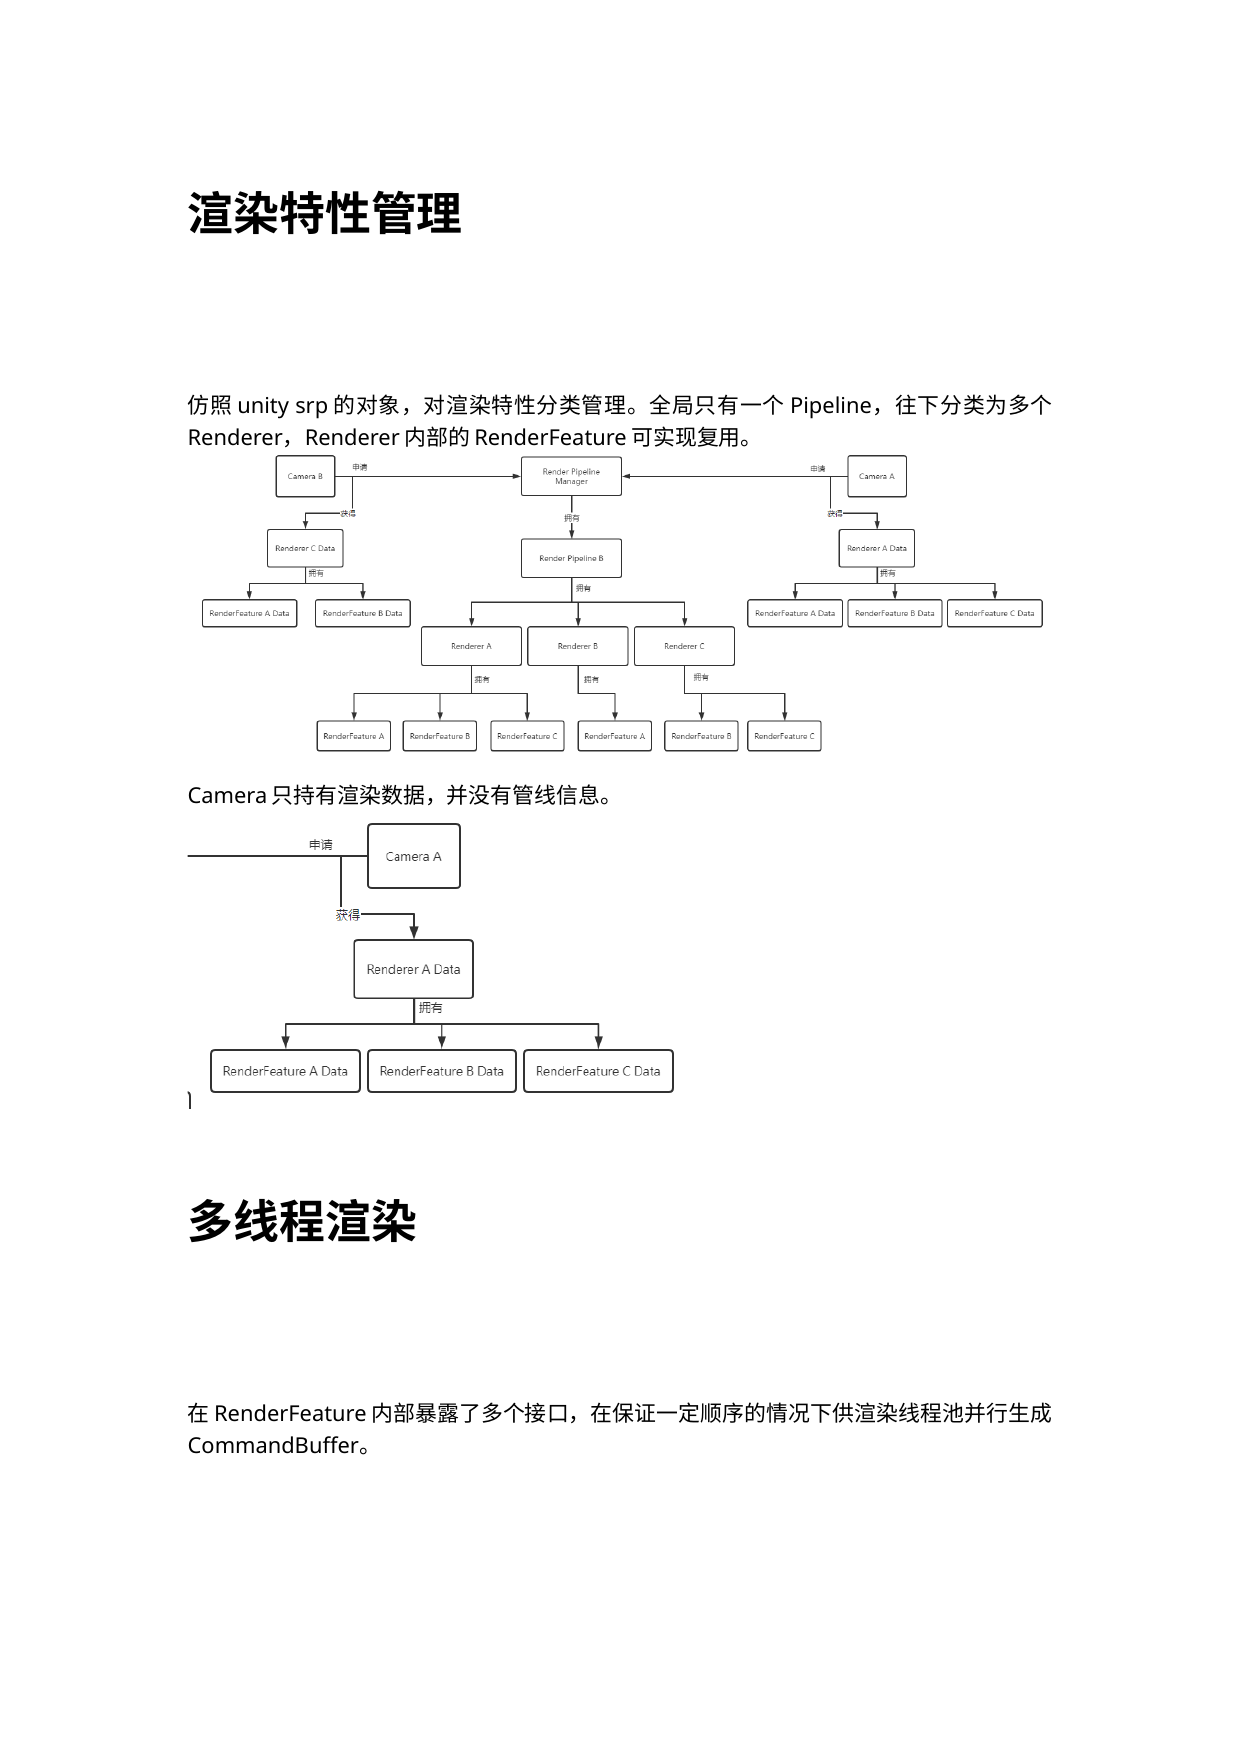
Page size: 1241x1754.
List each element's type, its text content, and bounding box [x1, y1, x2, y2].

text 在RenderFeature内部暴露了多个接口，在保证一定顺序的情况下供渲染线程池并行生成CommandBuffer。 [187, 1396, 1053, 1461]
picture [187, 452, 1053, 757]
subtitle 多线程渲染 [187, 1170, 1053, 1268]
subtitle 渲染特性管理 [187, 162, 1053, 259]
text 仿照unity srp的对象，对渲染特性分类管理。全局只有一个Pipeline，往下分类为多个Renderer，Renderer内部的RenderFeature可实现复用。 [187, 387, 1053, 452]
text Camera只持有渲染数据，并没有管线信息。 [187, 777, 1053, 810]
picture [187, 810, 719, 1109]
